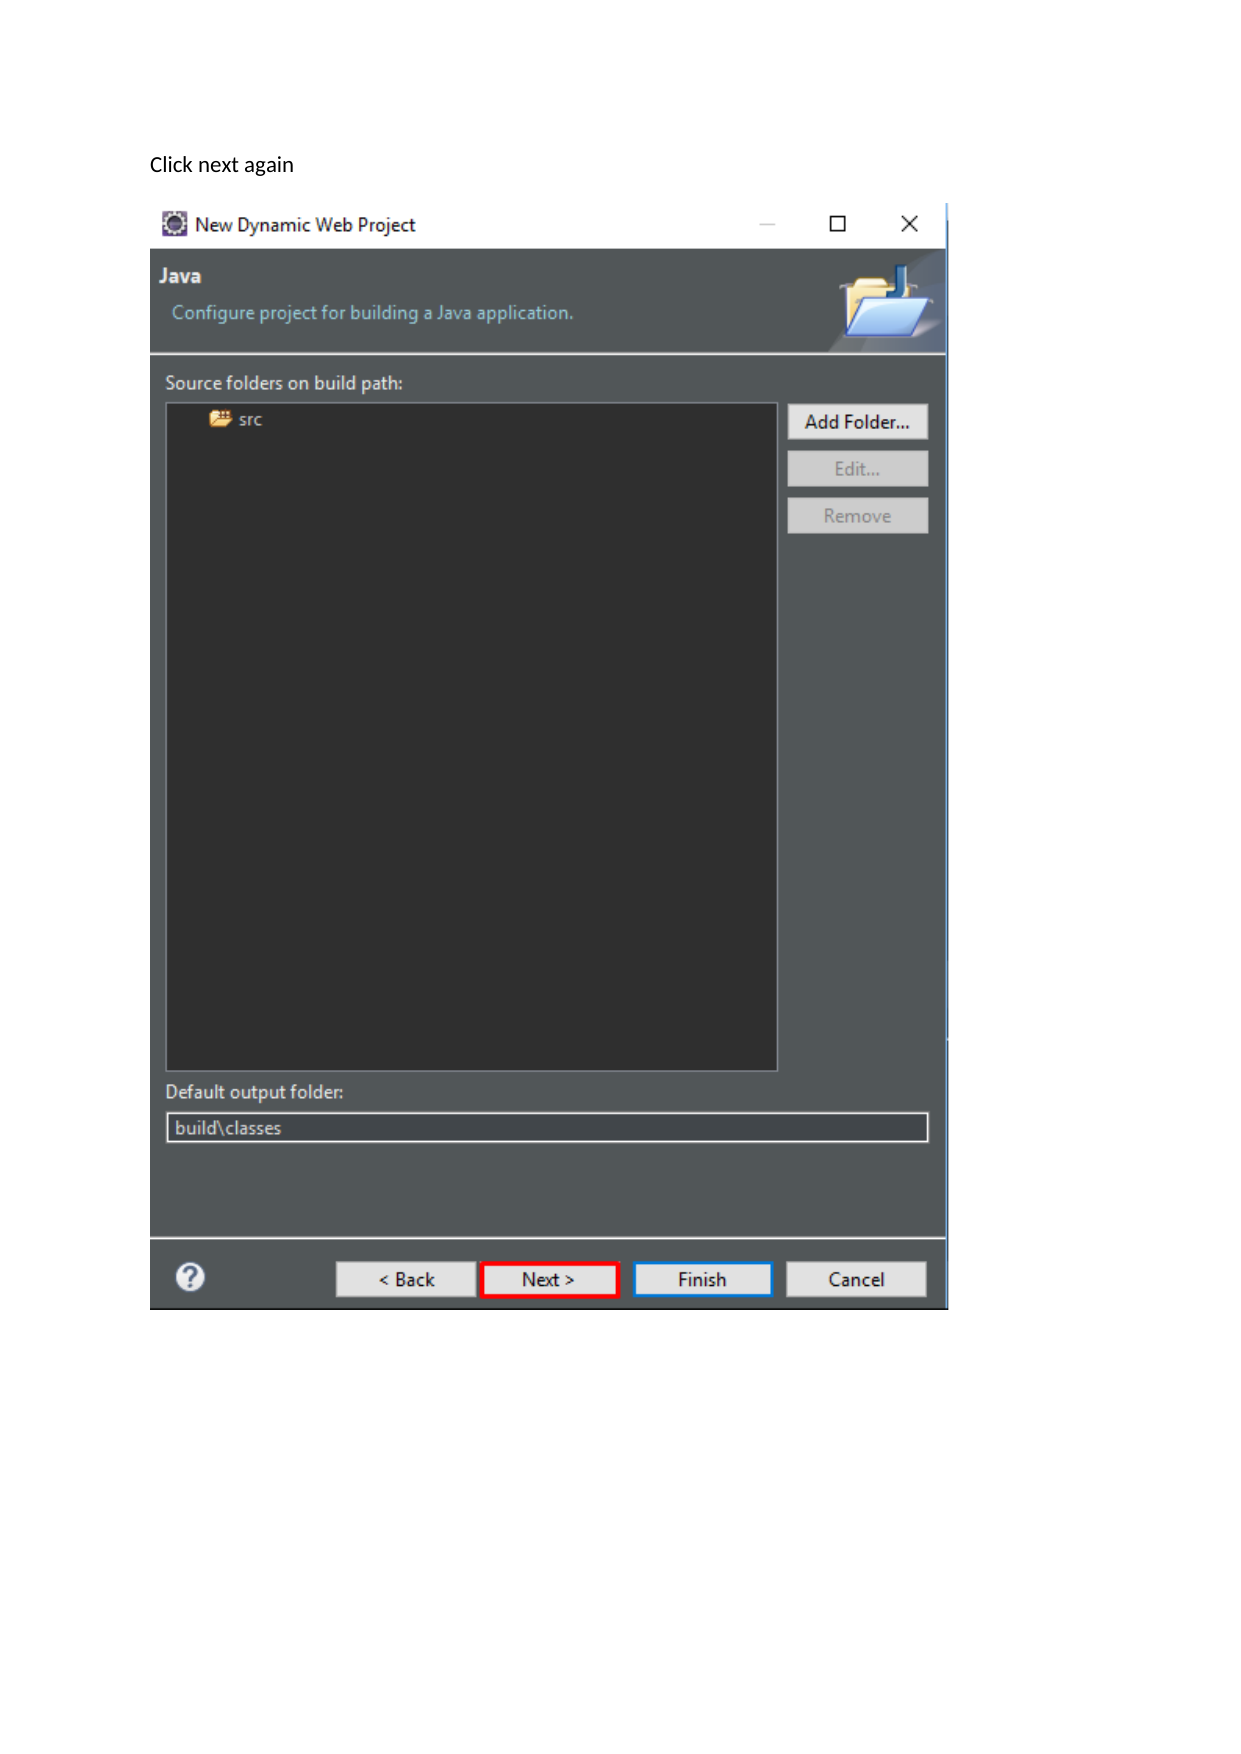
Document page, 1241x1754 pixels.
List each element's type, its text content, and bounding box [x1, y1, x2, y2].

text Click next again [150, 150, 1090, 178]
picture [150, 203, 949, 1310]
